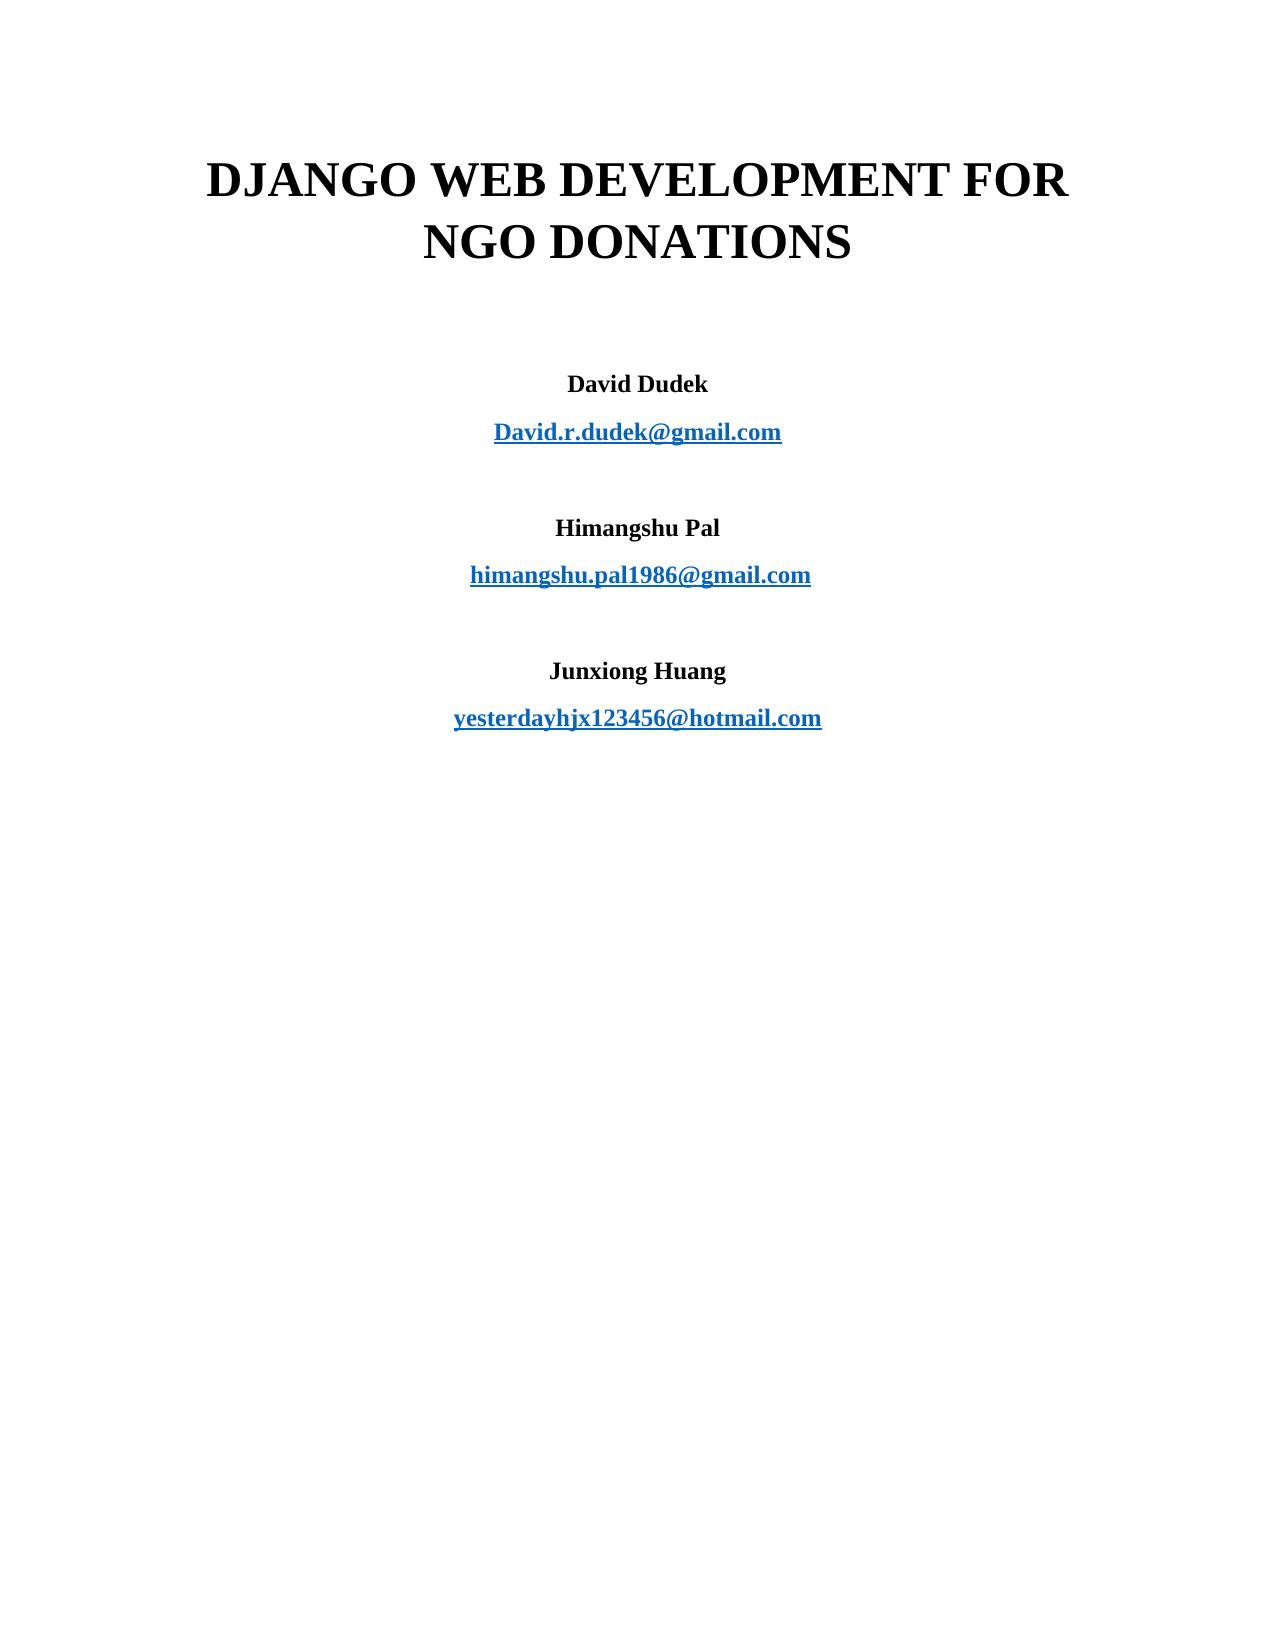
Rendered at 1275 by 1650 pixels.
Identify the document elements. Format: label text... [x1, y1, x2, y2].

text yesterdayhjx123456@hotmail.com [150, 703, 1125, 732]
text David Dudek [150, 369, 1125, 398]
text DJANGO WEB DEVELOPMENT FOR NGO DONATIONS [150, 150, 1125, 269]
text Himangshu Pal [150, 513, 1125, 541]
text himangshu.pal1986@gmail.com [150, 560, 1125, 589]
text David.r.dudek@gmail.com [150, 417, 1125, 446]
text Junxiong Huang [150, 656, 1125, 684]
